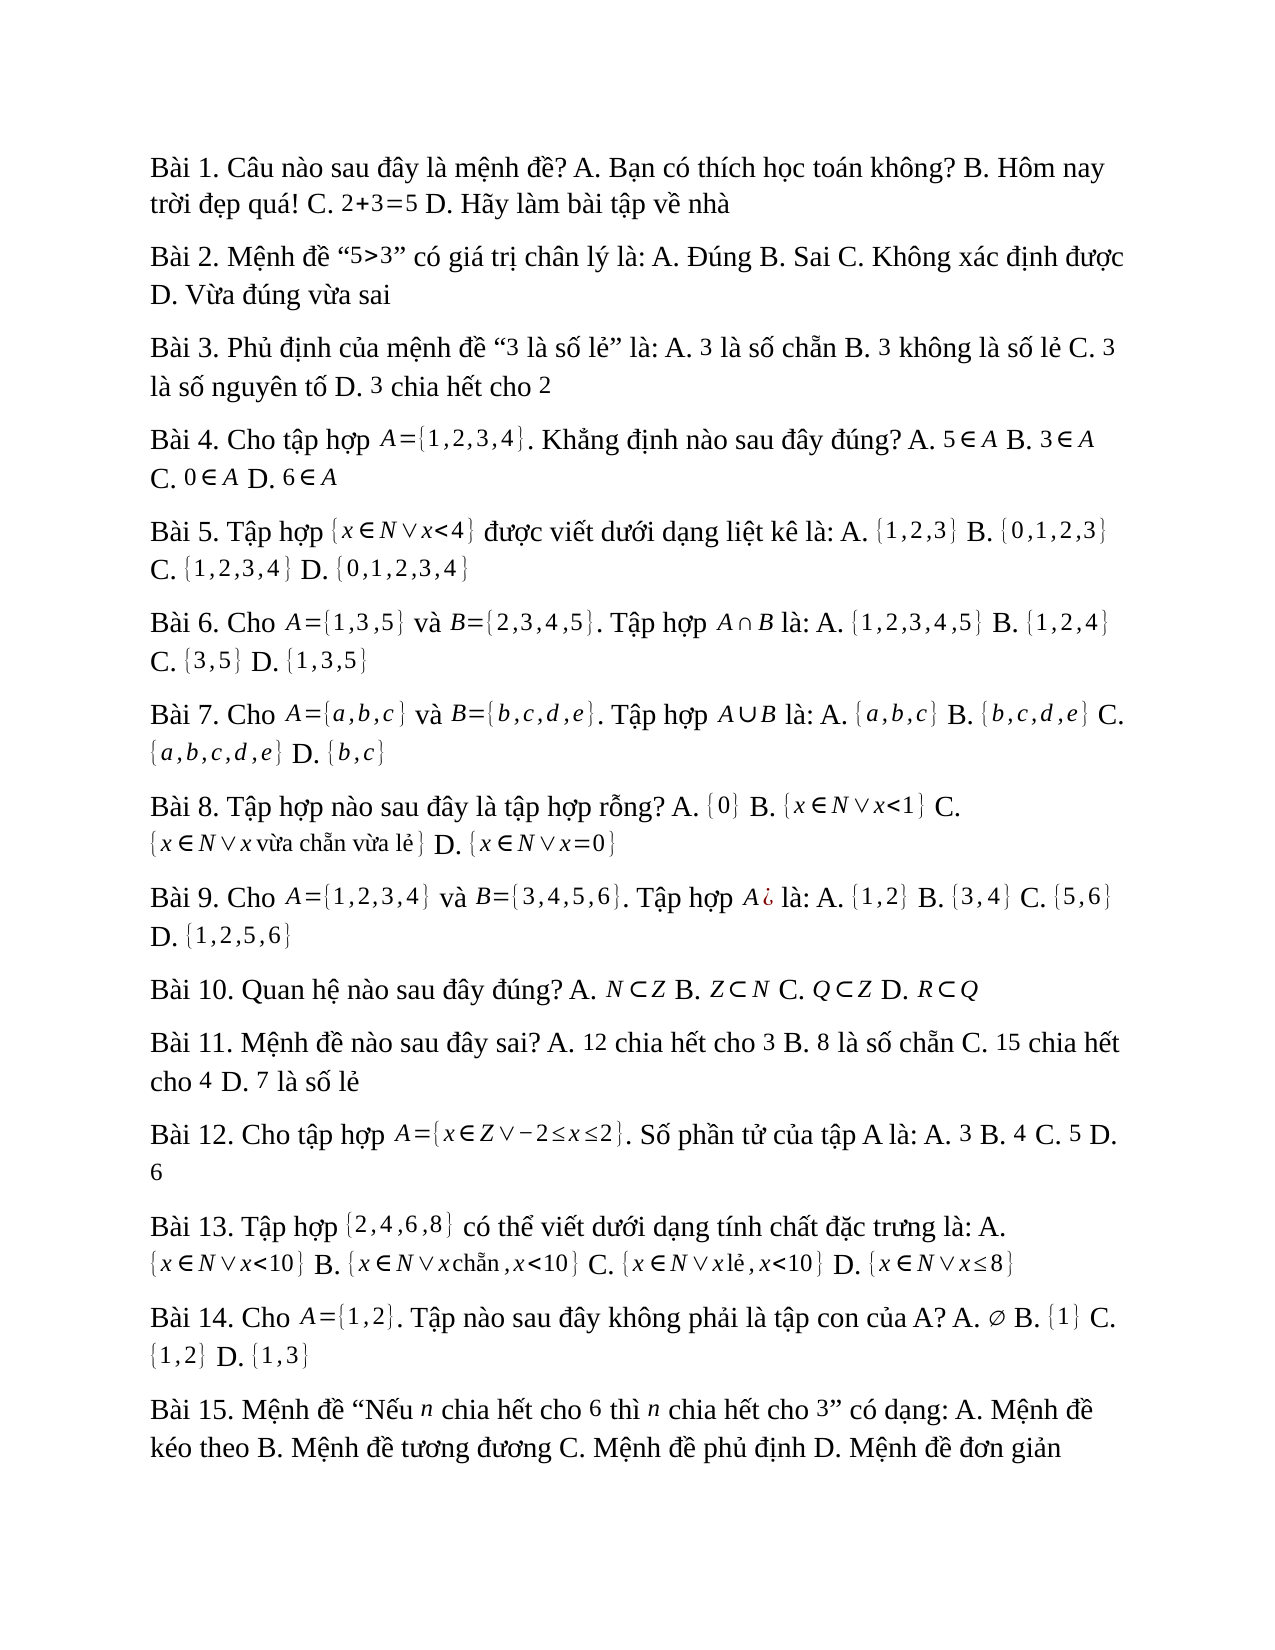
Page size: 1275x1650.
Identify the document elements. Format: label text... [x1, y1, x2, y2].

text Bài 4. Cho tập hợp . Khẳng định nào sau đây đúng? A. B. C. D. [150, 422, 1125, 494]
text Bài 5. Tập hợp được viết dưới dạng liệt kê là: A. B. C. D. [150, 514, 1125, 586]
text Bài 3. Phủ định của mệnh đề “ là số lẻ” là: A. là số chẵn B. không là số lẻ C. là số nguyên tố D. chia hết cho [150, 331, 1125, 403]
text Bài 10. Quan hệ nào sau đây đúng? A. B. C. D. [150, 972, 1125, 1006]
text Bài 7. Cho và . Tập hợp là: A. B. C. D. [150, 697, 1125, 769]
text Bài 12. Cho tập hợp . Số phần tử của tập A là: A. B. C. D. [150, 1117, 1125, 1189]
text Bài 2. Mệnh đề “” có giá trị chân lý là: A. Đúng B. Sai C. Không xác định được D. Vừa đúng vừa sai [150, 239, 1125, 311]
text Bài 6. Cho và . Tập hợp là: A. B. C. D. [150, 606, 1125, 678]
text Bài 14. Cho . Tập nào sau đây không phải là tập con của A? A. B. C. D. [150, 1300, 1125, 1372]
text Bài 13. Tập hợp có thể viết dưới dạng tính chất đặc trưng là: A. B. C. D. [150, 1209, 1125, 1281]
text Bài 11. Mệnh đề nào sau đây sai? A. chia hết cho B. là số chẵn C. chia hết cho D. là số lẻ [150, 1025, 1125, 1097]
text Bài 8. Tập hợp nào sau đây là tập hợp rỗng? A. B. C. D. [150, 789, 1125, 861]
text Bài 9. Cho và . Tập hợp là: A. B. C. D. [150, 881, 1125, 953]
text Bài 15. Mệnh đề “Nếu chia hết cho thì chia hết cho ” có dạng: A. Mệnh đề kéo theo B. Mệnh đề tương đương C. Mệnh đề phủ định D. Mệnh đề đơn giản [150, 1392, 1125, 1464]
